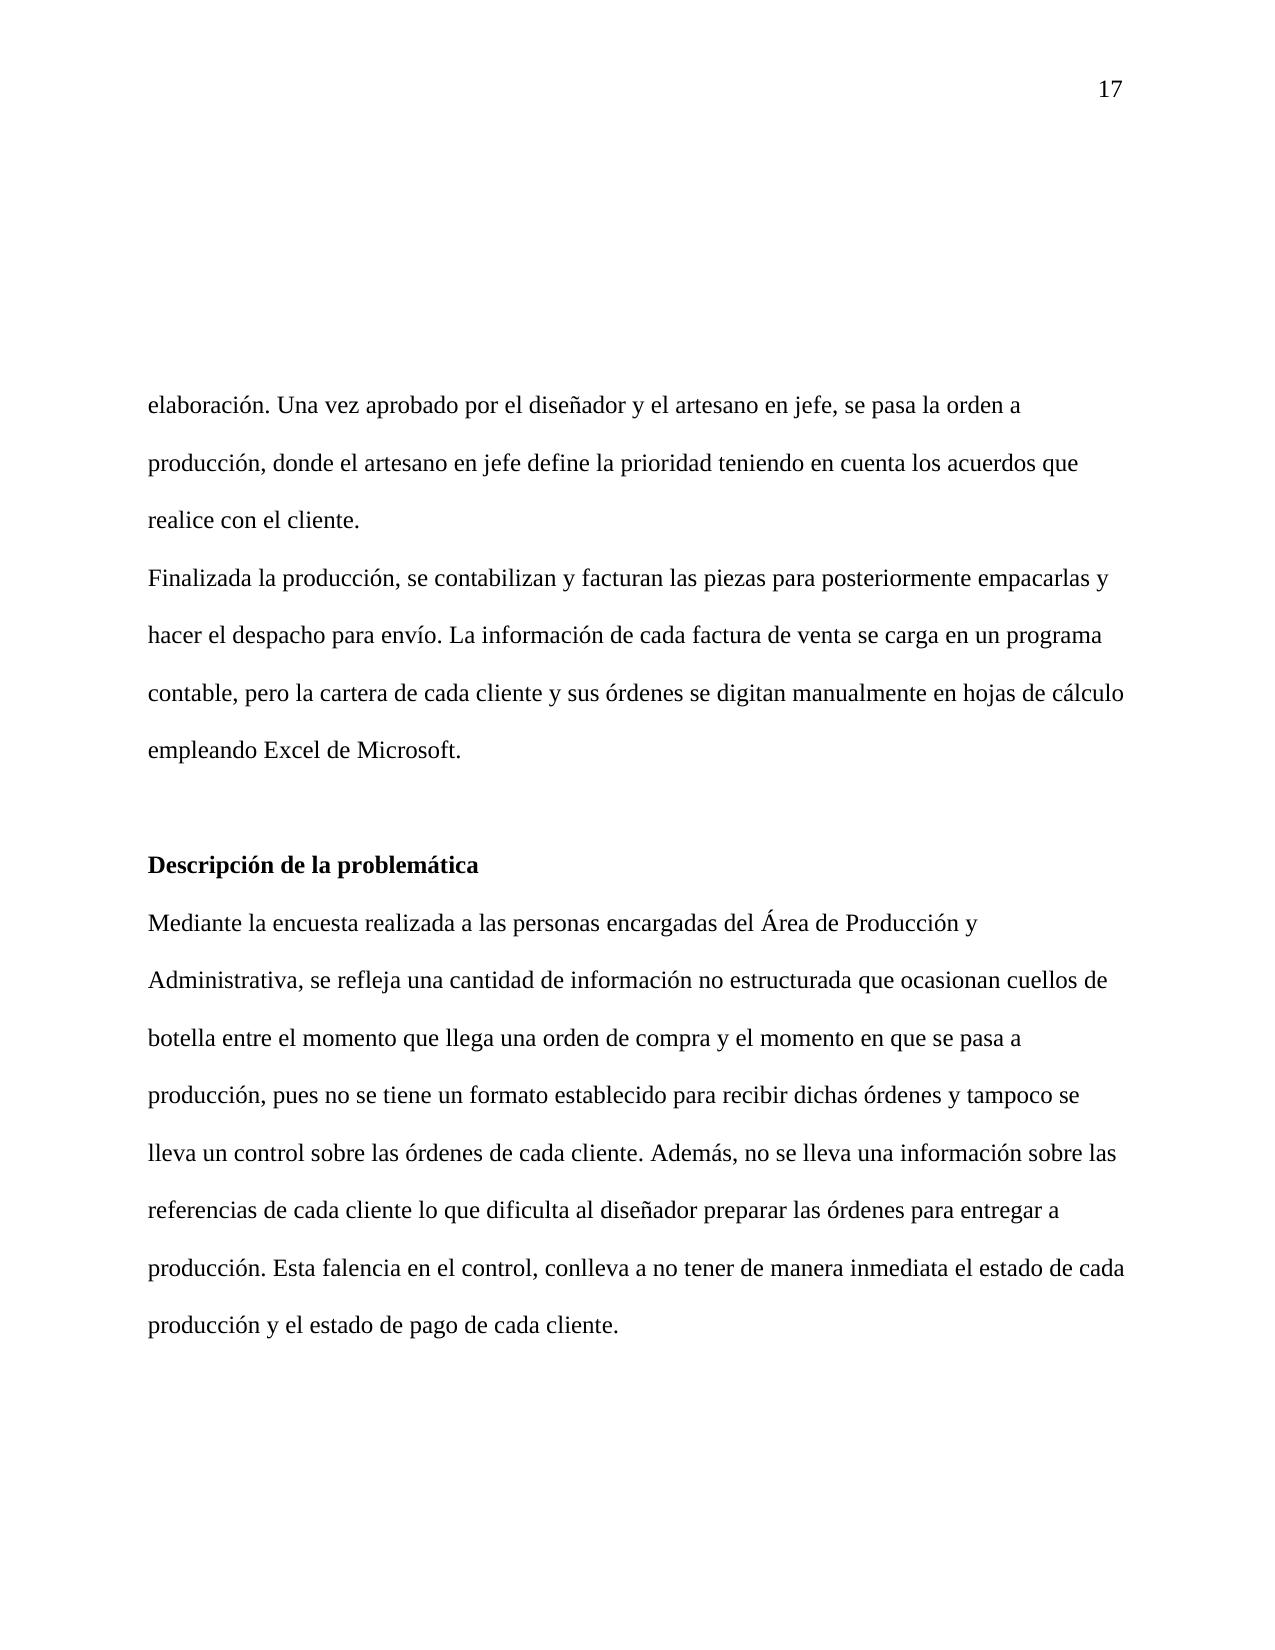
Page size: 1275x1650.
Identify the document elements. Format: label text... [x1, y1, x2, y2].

text Finalizada la producción, se contabilizan y facturan las piezas para posteriormente empacarlas y hacer el despacho para envío. La información de cada factura de venta se carga en un programa contable, pero la cartera de cada cliente y sus órdenes se digitan manualmente en hojas de cálculo empleando Excel de Microsoft. [148, 563, 1127, 764]
text Descripción de la problemática [148, 793, 1127, 879]
text elaboración. Una vez aprobado por el diseñador y el artesano en jefe, se pasa la orden a producción, donde el artesano en jefe define la prioridad teniendo en cuenta los acuerdos que realice con el cliente. [148, 390, 1127, 534]
text Mediante la encuesta realizada a las personas encargadas del Área de Producción y Administrativa, se refleja una cantidad de información no estructurada que ocasionan cuellos de botella entre el momento que llega una orden de compra y el momento en que se pasa a producción, pues no se tiene un formato establecido para recibir dichas órdenes y tampoco se lleva un control sobre las órdenes de cada cliente. Además, no se lleva una información sobre las referencias de cada cliente lo que dificulta al diseñador preparar las órdenes para entregar a producción. Esta falencia en el control, conlleva a no tener de manera inmediata el estado de cada producción y el estado de pago de cada cliente. [148, 908, 1127, 1339]
